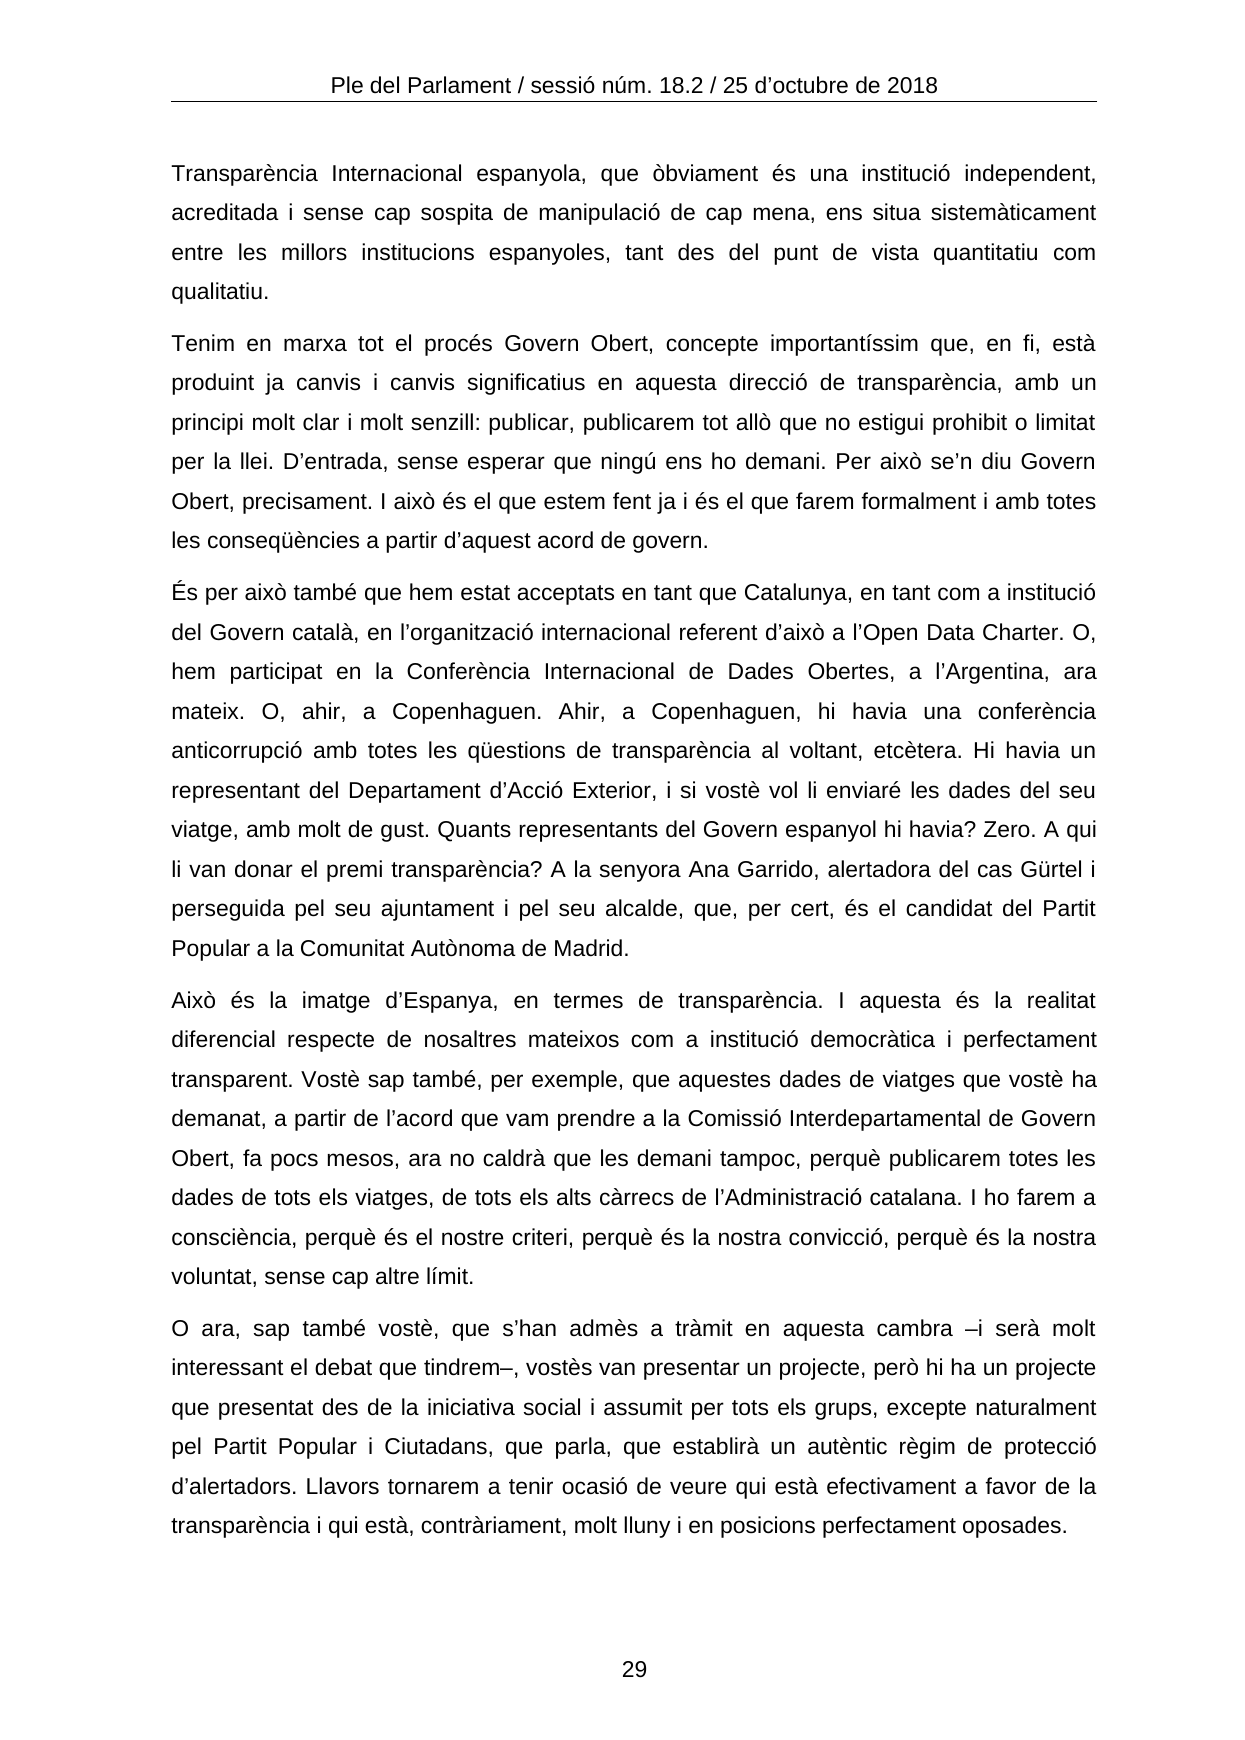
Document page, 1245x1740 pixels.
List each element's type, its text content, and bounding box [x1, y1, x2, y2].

text És per això també que hem estat acceptats en tant que Catalunya, en tant com a institució del Govern català, en l’organització internacional referent d’això a l’Open Data Charter. O, hem participat en la Conferència Internacional de Dades Obertes, a l’Argentina, ara mateix. O, ahir, a Copenhaguen. Ahir, a Copenhaguen, hi havia una conferència anticorrupció amb totes les qüestions de transparència al voltant, etcètera. Hi havia un representant del Departament d’Acció Exterior, i si vostè vol li enviaré les dades del seu viatge, amb molt de gust. Quants representants del Govern espanyol hi havia? Zero. A qui li van donar el premi transparència? A la senyora Ana Garrido, alertadora del cas Gürtel i perseguida pel seu ajuntament i pel seu alcalde, que, per cert, és el candidat del Partit Popular a la Comunitat Autònoma de Madrid. [171, 579, 1097, 961]
text Tenim en marxa tot el procés Govern Obert, concepte importantíssim que, en fi, està produint ja canvis i canvis significatius en aquesta direcció de transparència, amb un principi molt clar i molt senzill: publicar, publicarem tot allò que no estigui prohibit o limitat per la llei. D’entrada, sense esperar que ningú ens ho demani. Per això se’n diu Govern Obert, precisament. I això és el que estem fent ja i és el que farem formalment i amb totes les conseqüències a partir d’aquest acord de govern. [171, 330, 1097, 554]
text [171, 159, 1097, 304]
text O ara, sap també vostè, que s’han admès a tràmit en aquesta cambra –i serà molt interessant el debat que tindrem–, vostès van presentar un projecte, però hi ha un projecte que presentat des de la iniciativa social i assumit per tots els grups, excepte naturalment pel Partit Popular i Ciutadans, que parla, que establirà un autèntic règim de protecció d’alertadors. Llavors tornarem a tenir ocasió de veure qui està efectivament a favor de la transparència i qui està, contràriament, molt lluny i en posicions perfectament oposades. [171, 1315, 1097, 1539]
text Això és la imatge d’Espanya, en termes de transparència. I aquesta és la realitat diferencial respecte de nosaltres mateixos com a institució democràtica i perfectament transparent. Vostè sap també, per exemple, que aquestes dades de viatges que vostè ha demanat, a partir de l’acord que vam prendre a la Comissió Interdepartamental de Govern Obert, fa pocs mesos, ara no caldrà que les demani tampoc, perquè publicarem totes les dades de tots els viatges, de tots els alts càrrecs de l’Administració catalana. I ho farem a consciència, perquè és el nostre criteri, perquè és la nostra convicció, perquè és la nostra voluntat, sense cap altre límit. [171, 987, 1097, 1289]
